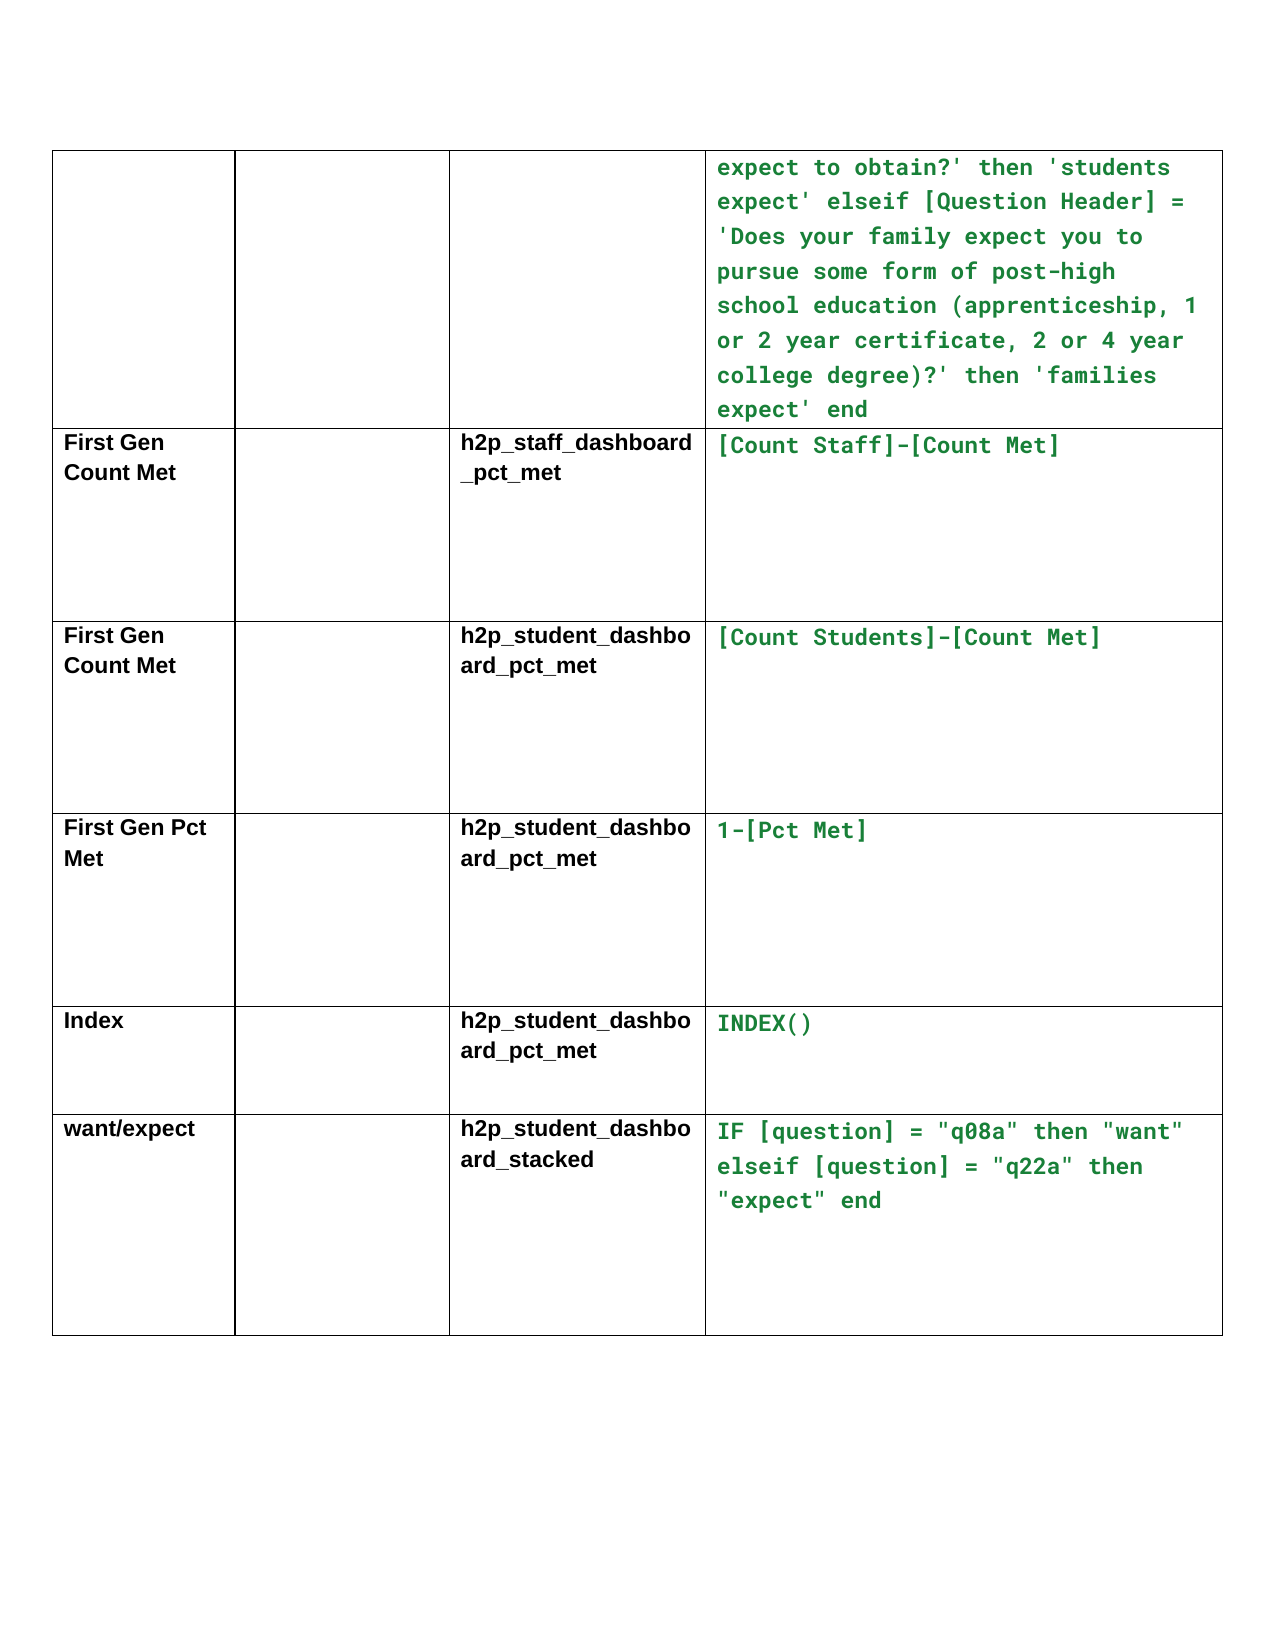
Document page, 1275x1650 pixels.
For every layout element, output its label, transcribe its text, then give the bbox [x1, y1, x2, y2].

table_cell want/expect [53, 1115, 234, 1335]
table_cell [236, 622, 449, 813]
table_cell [706, 151, 1222, 428]
table_cell [236, 1007, 449, 1114]
table_cell First Gen Pct Met [53, 814, 234, 1006]
table_cell [Count Students]-[Count Met] [706, 622, 1222, 813]
table_cell h2p_staff_dashboard_pct_met [450, 429, 705, 621]
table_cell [450, 151, 705, 428]
table_cell 1-[Pct Met] [706, 814, 1222, 1006]
table_cell [236, 151, 449, 428]
table_cell [236, 1115, 449, 1335]
table_cell h2p_student_dashboard_pct_met [450, 1007, 705, 1114]
table_cell [236, 814, 449, 1006]
table_cell [Count Staff]-[Count Met] [706, 429, 1222, 621]
table_cell First Gen Count Met [53, 429, 234, 621]
table_cell First Gen Count Met [53, 622, 234, 813]
table_cell [236, 429, 449, 621]
table_cell Index [53, 1007, 234, 1114]
table_cell IF [question] = "q08a" then "want" elseif [question] = "q22a" then "expect" end [706, 1115, 1222, 1335]
table_cell h2p_student_dashboard_stacked [450, 1115, 705, 1335]
table_cell INDEX() [706, 1007, 1222, 1114]
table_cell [53, 151, 234, 428]
table_cell h2p_student_dashboard_pct_met [450, 622, 705, 813]
table_cell h2p_student_dashboard_pct_met [450, 814, 705, 1006]
